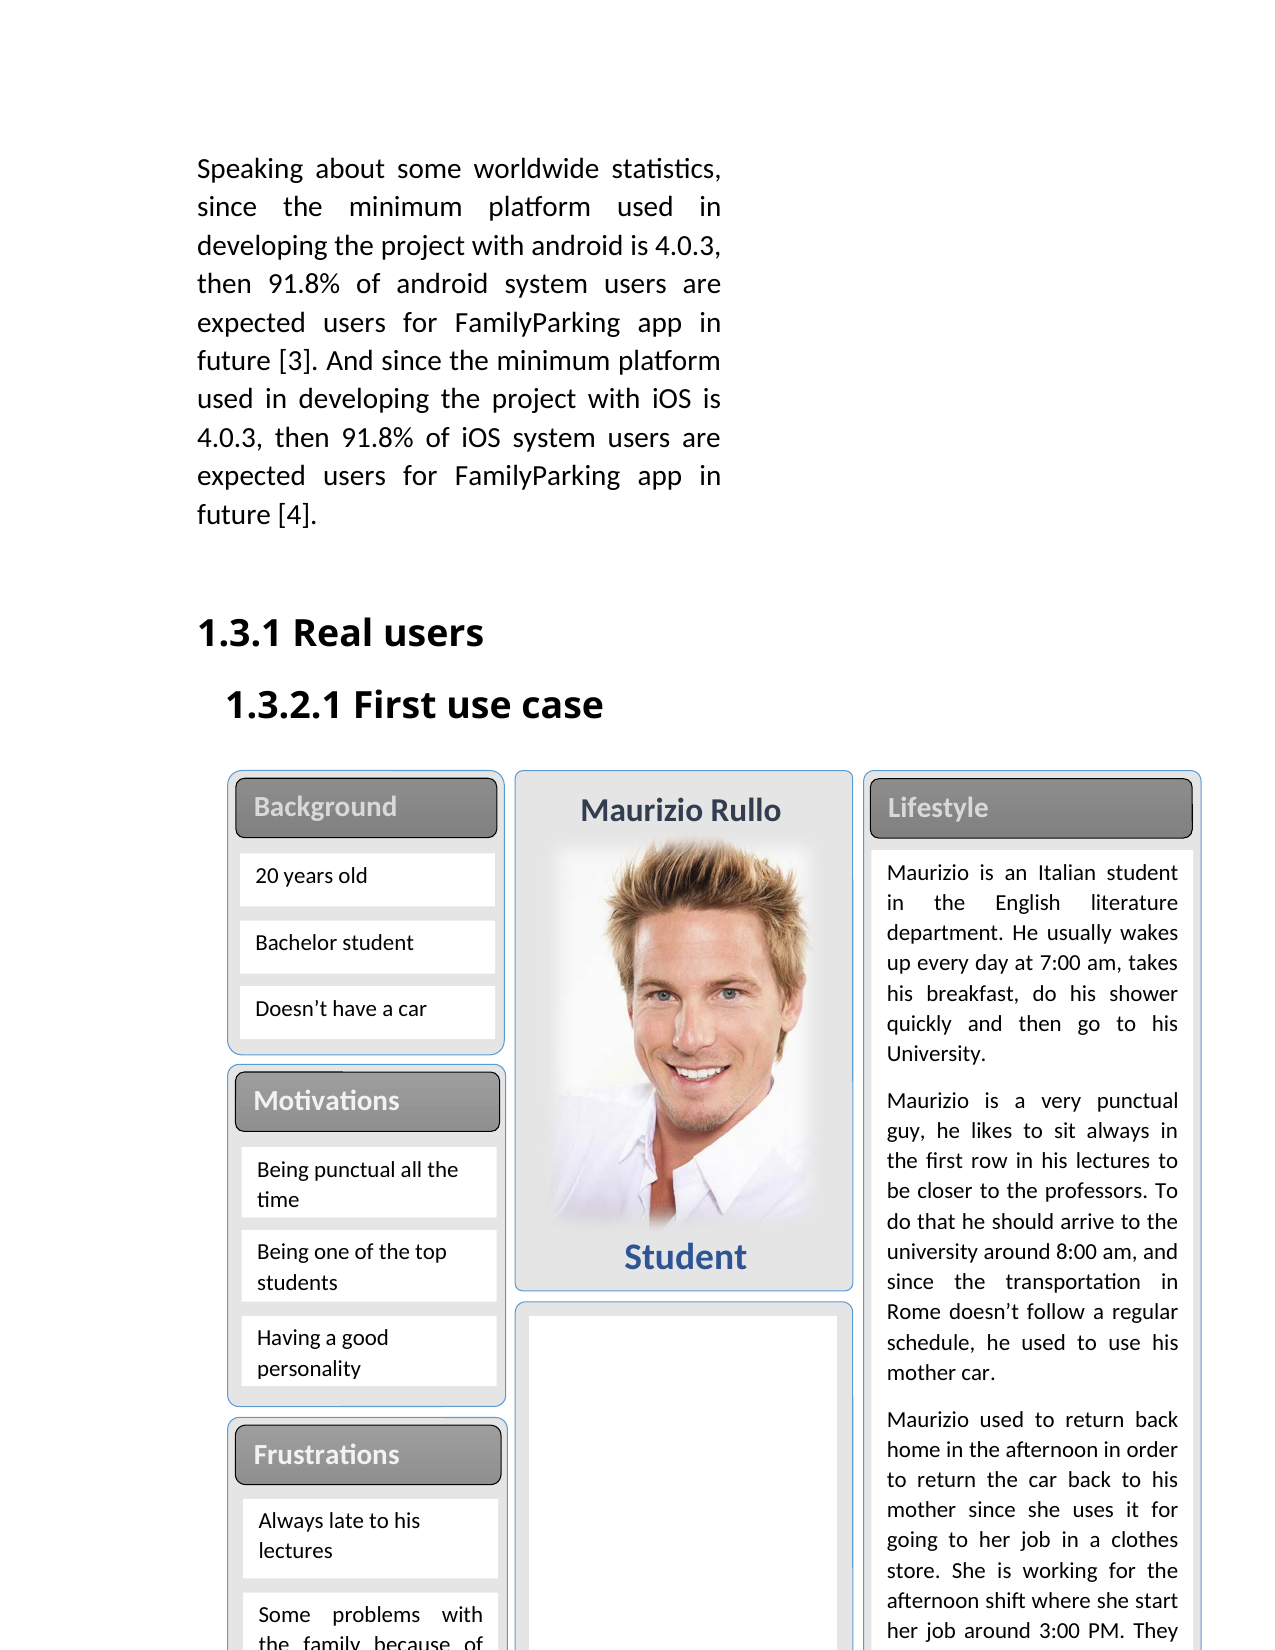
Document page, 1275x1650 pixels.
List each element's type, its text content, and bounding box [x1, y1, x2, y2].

text 1.3.2.1 First use case [225, 678, 1125, 729]
text 1.3.1 Real users [197, 606, 1125, 657]
picture [568, 859, 797, 1206]
